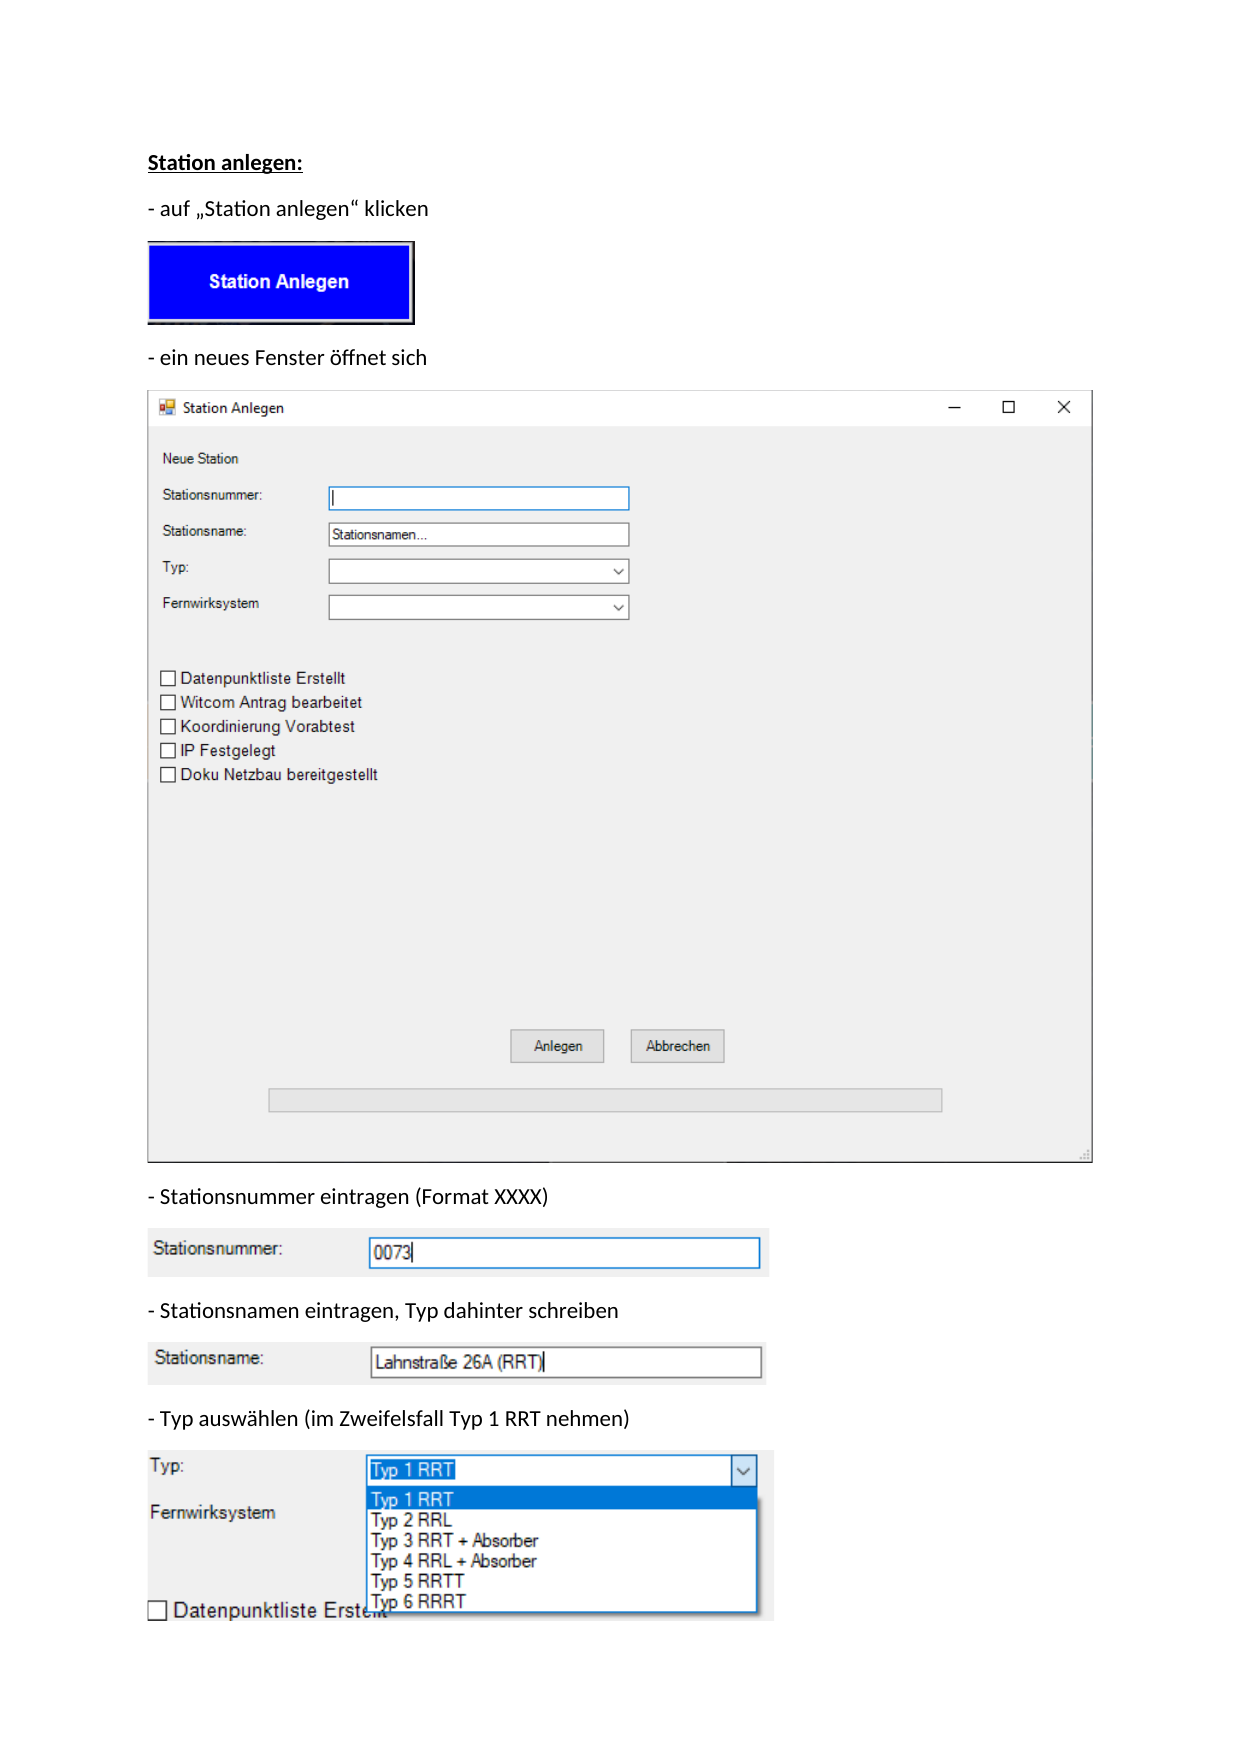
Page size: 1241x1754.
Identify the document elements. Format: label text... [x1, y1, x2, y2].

text Station anlegen: [148, 148, 1093, 176]
picture [147, 1228, 770, 1277]
picture [147, 390, 1093, 1163]
text - ein neues Fenster öffnet sich [148, 343, 1093, 371]
text - Typ auswählen (im Zweifelsfall Typ 1 RRT nehmen) [148, 1404, 1093, 1432]
picture [147, 1342, 767, 1385]
text - Stationsnummer eintragen (Format XXXX) [148, 1182, 1093, 1210]
picture [147, 1450, 775, 1621]
picture [147, 241, 415, 325]
text - auf „Station anlegen“ klicken [148, 194, 1093, 222]
text - Stationsnamen eintragen, Typ dahinter schreiben [148, 1296, 1093, 1324]
